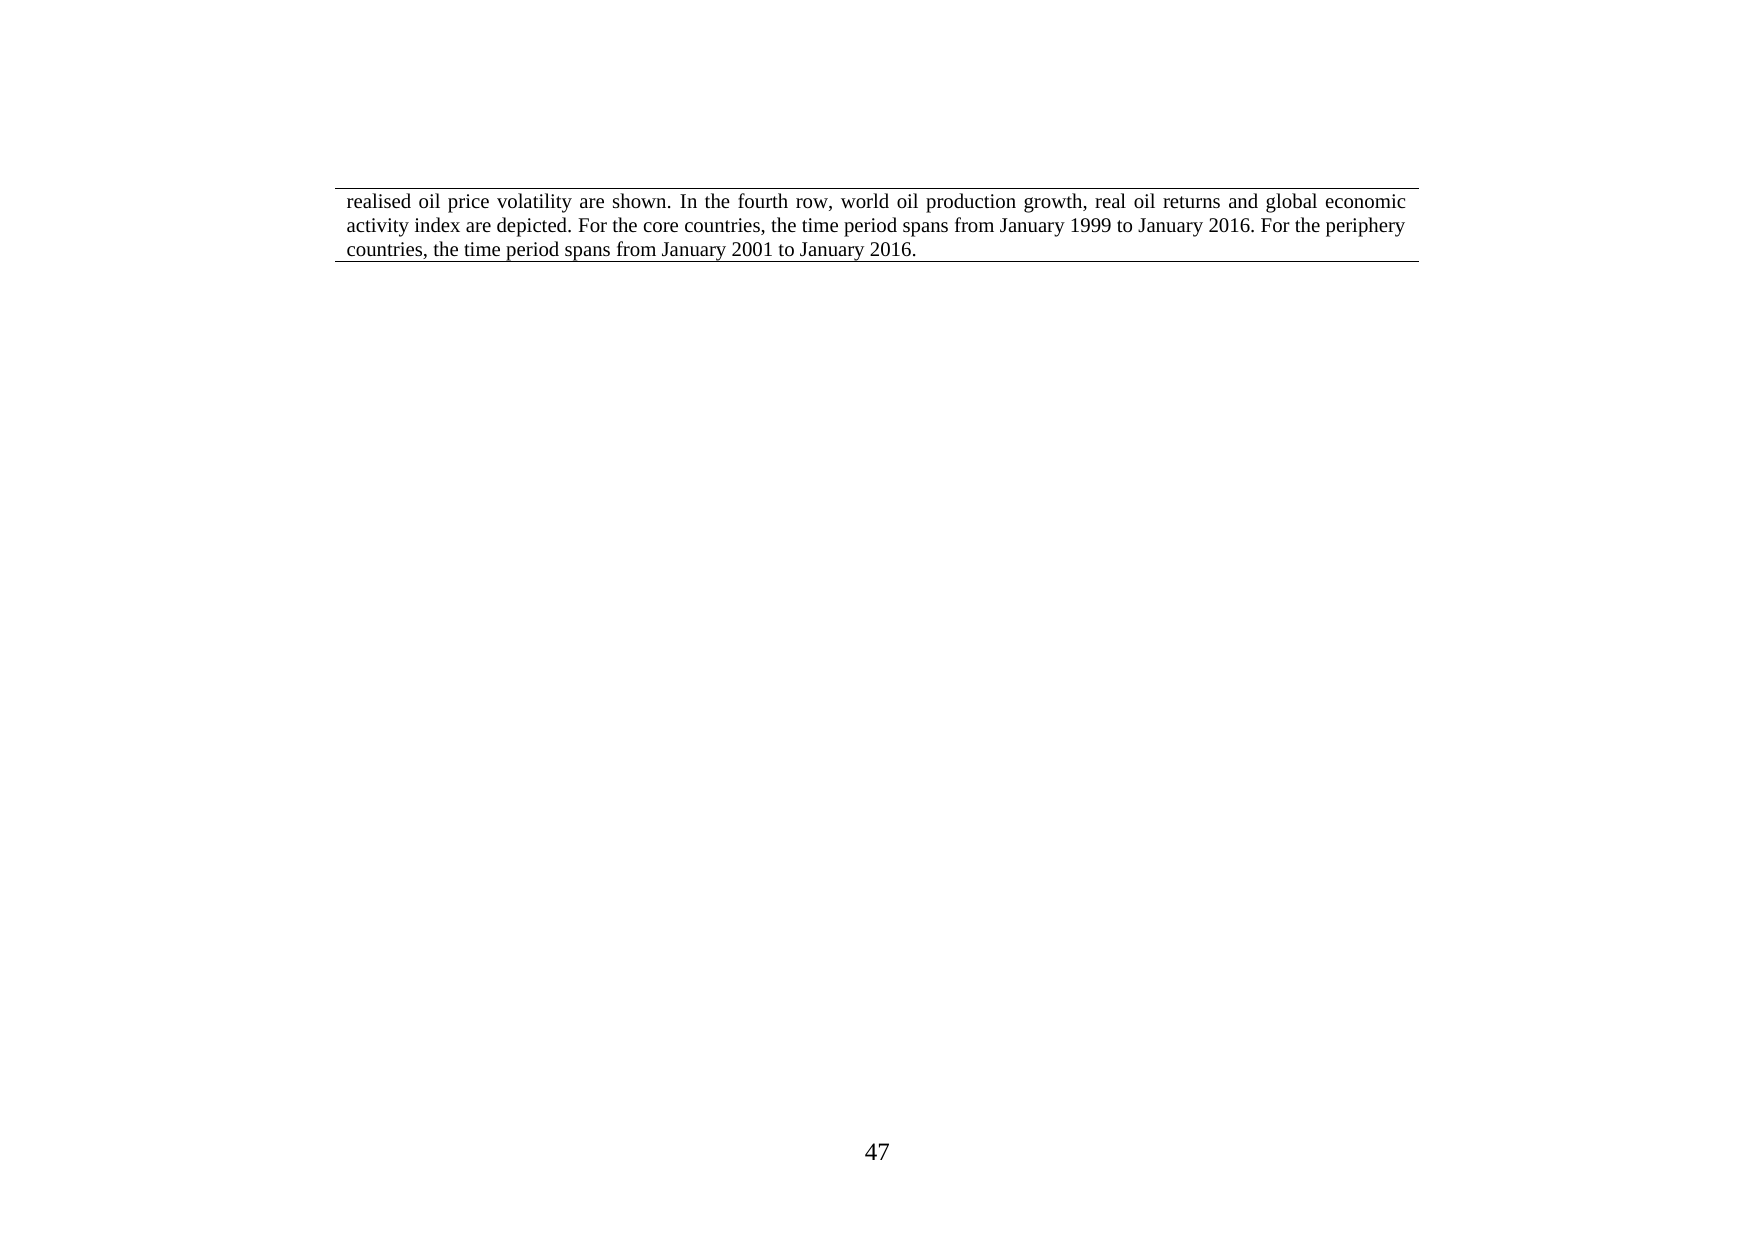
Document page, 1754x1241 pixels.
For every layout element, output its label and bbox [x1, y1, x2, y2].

table_cell [335, 189, 1419, 261]
